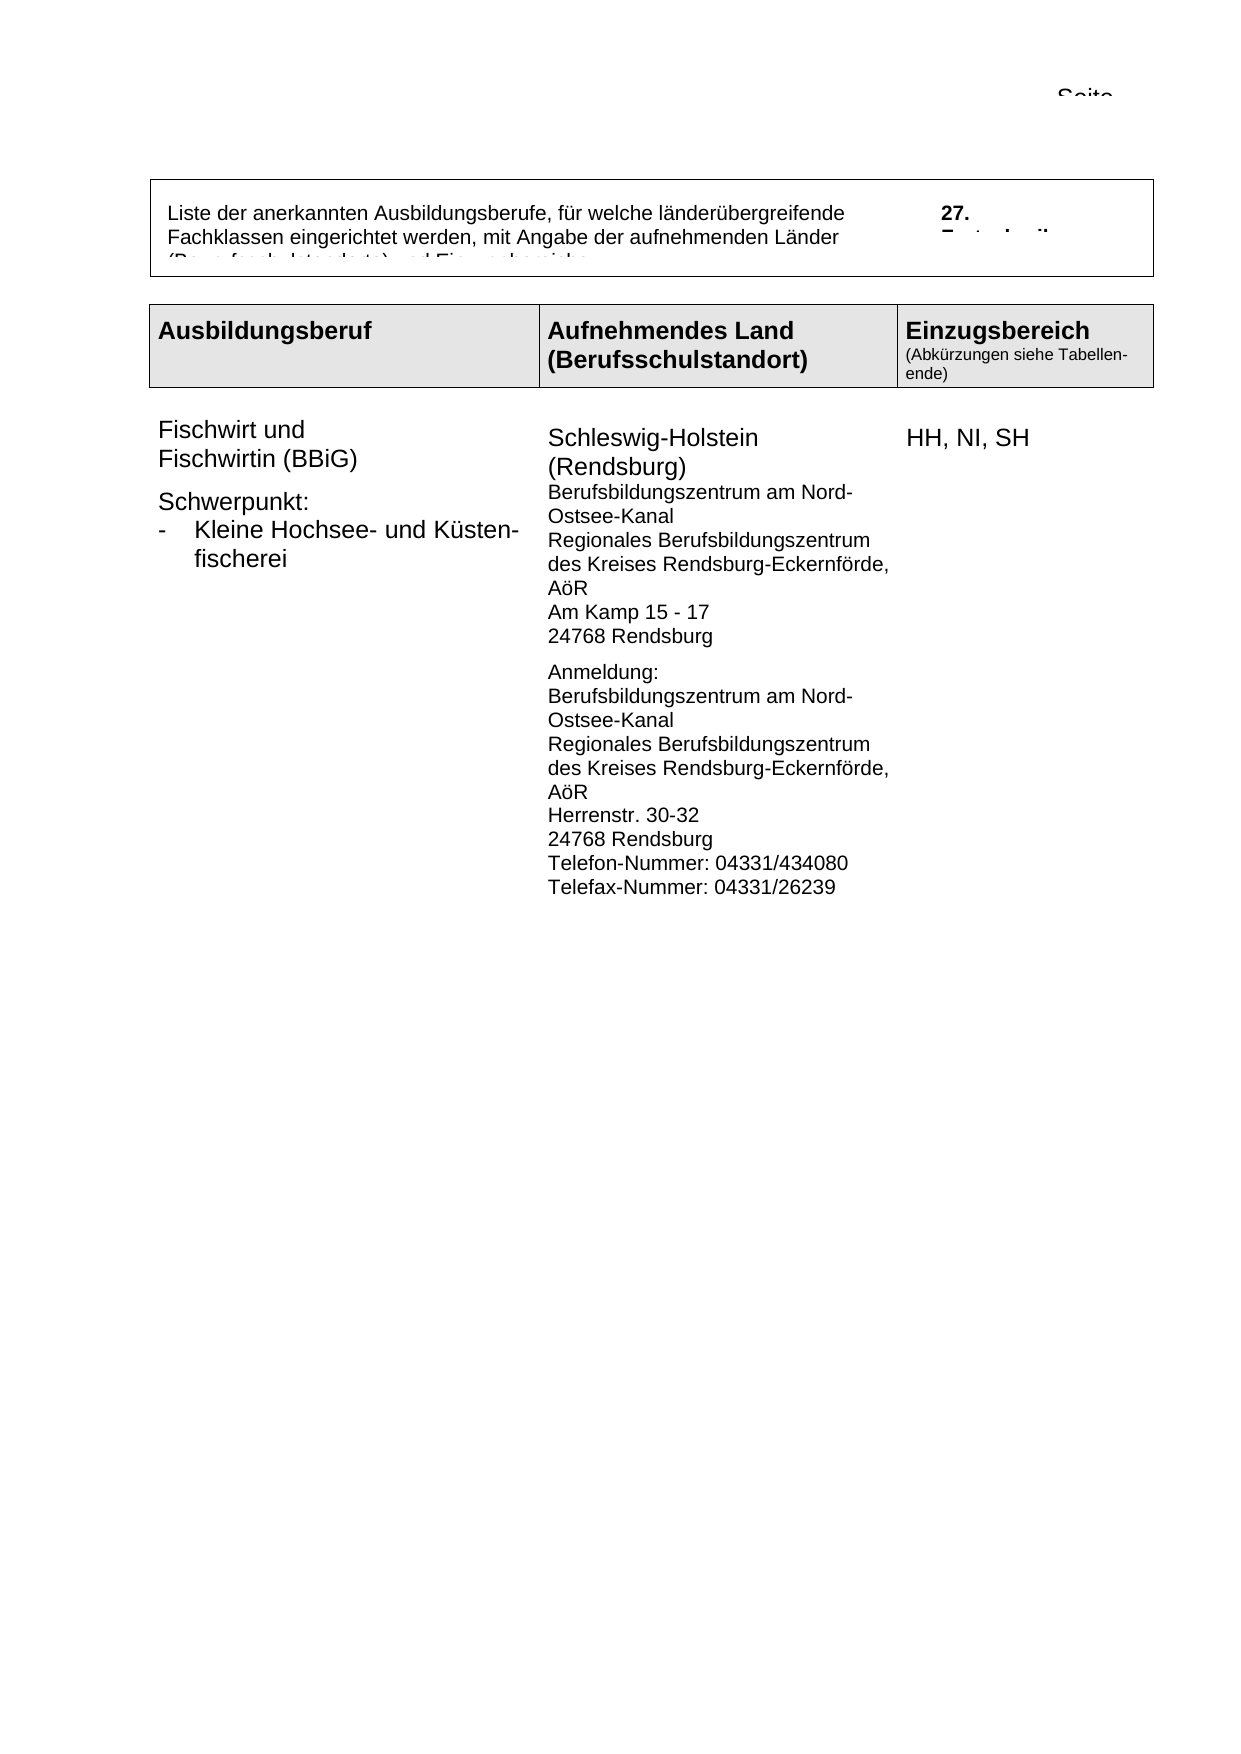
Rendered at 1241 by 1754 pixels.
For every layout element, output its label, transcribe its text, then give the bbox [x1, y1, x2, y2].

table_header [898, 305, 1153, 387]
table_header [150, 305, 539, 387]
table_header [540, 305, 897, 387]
text Regionales Berufsbildungszentrum des Kreises Rendsburg-Eckernförde, AöR [548, 732, 890, 803]
text Anmeldung: Berufsbildungszentrum am Nord- Ostsee-Kanal [548, 660, 854, 732]
text - Kleine Hochsee- und Küsten- fischerei [158, 515, 520, 573]
text Fischwirt und Fischwirtin (BBiG) [158, 415, 360, 473]
text Am Kamp 15 - 17 [548, 600, 854, 624]
text Schleswig-Holstein (Rendsburg) Berufsbildungszentrum am Nord- Ostsee-Kanal [548, 423, 854, 528]
text Schwerpunkt: [158, 487, 360, 515]
text Herrenstr. 30-32 [548, 803, 854, 827]
text Regionales Berufsbildungszentrum des Kreises Rendsburg-Eckernförde, AöR [548, 528, 890, 600]
subtitle HH, NI, SH [906, 423, 1169, 451]
text Telefon-Nummer: 04331/434080 Telefax-Nummer: 04331/26239 [548, 851, 849, 899]
text 24768 Rendsburg [548, 624, 854, 648]
text 24768 Rendsburg [548, 827, 854, 851]
